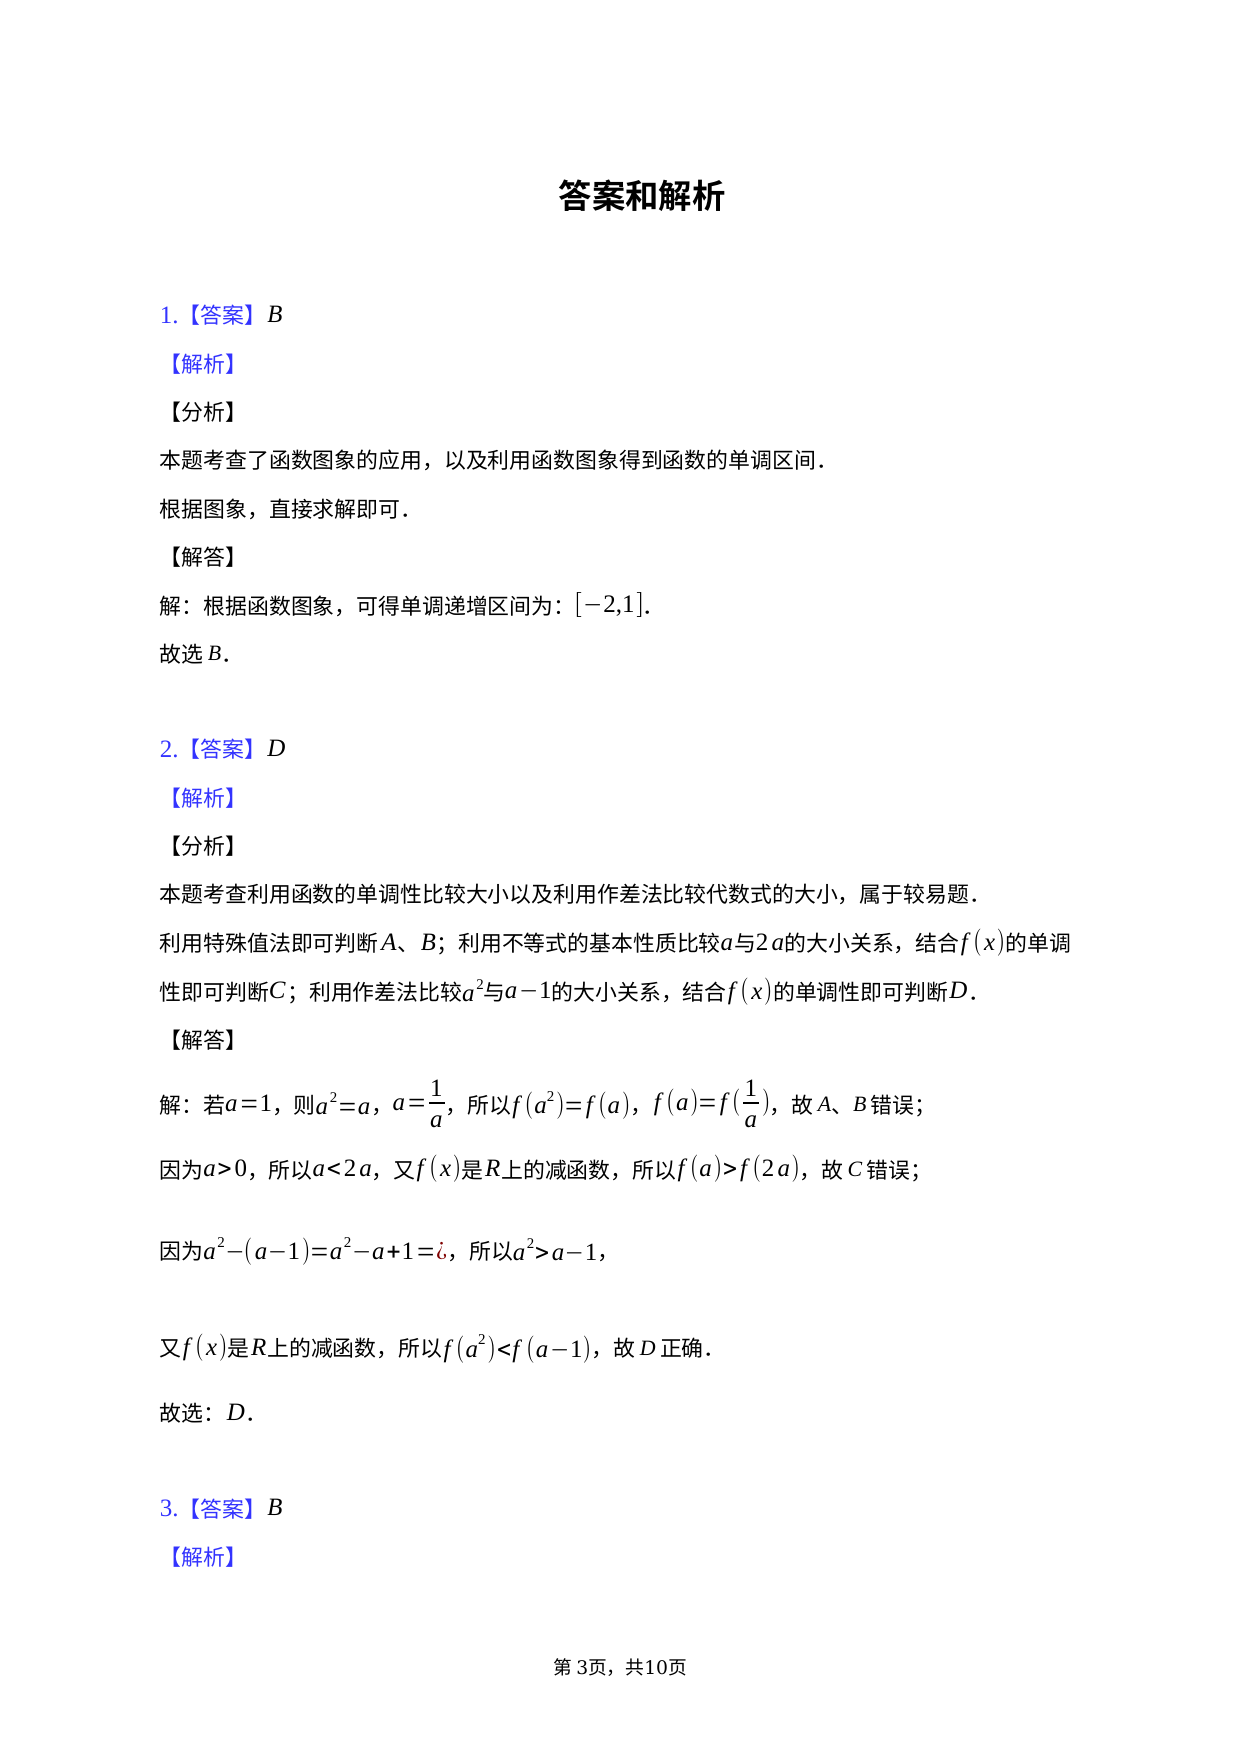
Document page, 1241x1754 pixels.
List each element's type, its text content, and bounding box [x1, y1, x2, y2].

text 【解析】 [159, 1539, 1081, 1572]
text 【分析】 [159, 394, 1081, 427]
text 解：根据函数图象，可得单调递增区间为：． [159, 588, 1081, 621]
text 1.【答案】 [159, 298, 1081, 330]
text 【分析】 [159, 828, 1081, 861]
text 本题考查利用函数的单调性比较大小以及利用作差法比较代数式的大小，属于较易题． 利用特殊值法即可判断、；利用不等式的基本性质比较与的大小关系，结合的单调性即可判断；利用作差法比较与的大小关系，结合的单调性即可判断． [159, 877, 1081, 1007]
text 解：若，则，，所以，，故A、B错误； 因为，所以，又是上的减函数，所以，故C错误； 因为，所以， 又是上的减函数，所以，故D正确． 故选：． [159, 1071, 1081, 1428]
text 【解答】 [159, 540, 1081, 572]
text 3.【答案】 [159, 1491, 1081, 1524]
text 2.【答案】 [159, 732, 1081, 764]
text 【解析】 [159, 780, 1081, 813]
text 故选B． [159, 637, 1081, 669]
text 答案和解析 [203, 162, 1081, 227]
text 【解析】 [159, 346, 1081, 379]
text 本题考查了函数图象的应用，以及利用函数图象得到函数的单调区间． 根据图象，直接求解即可． [159, 443, 1081, 524]
text 【解答】 [159, 1023, 1081, 1055]
